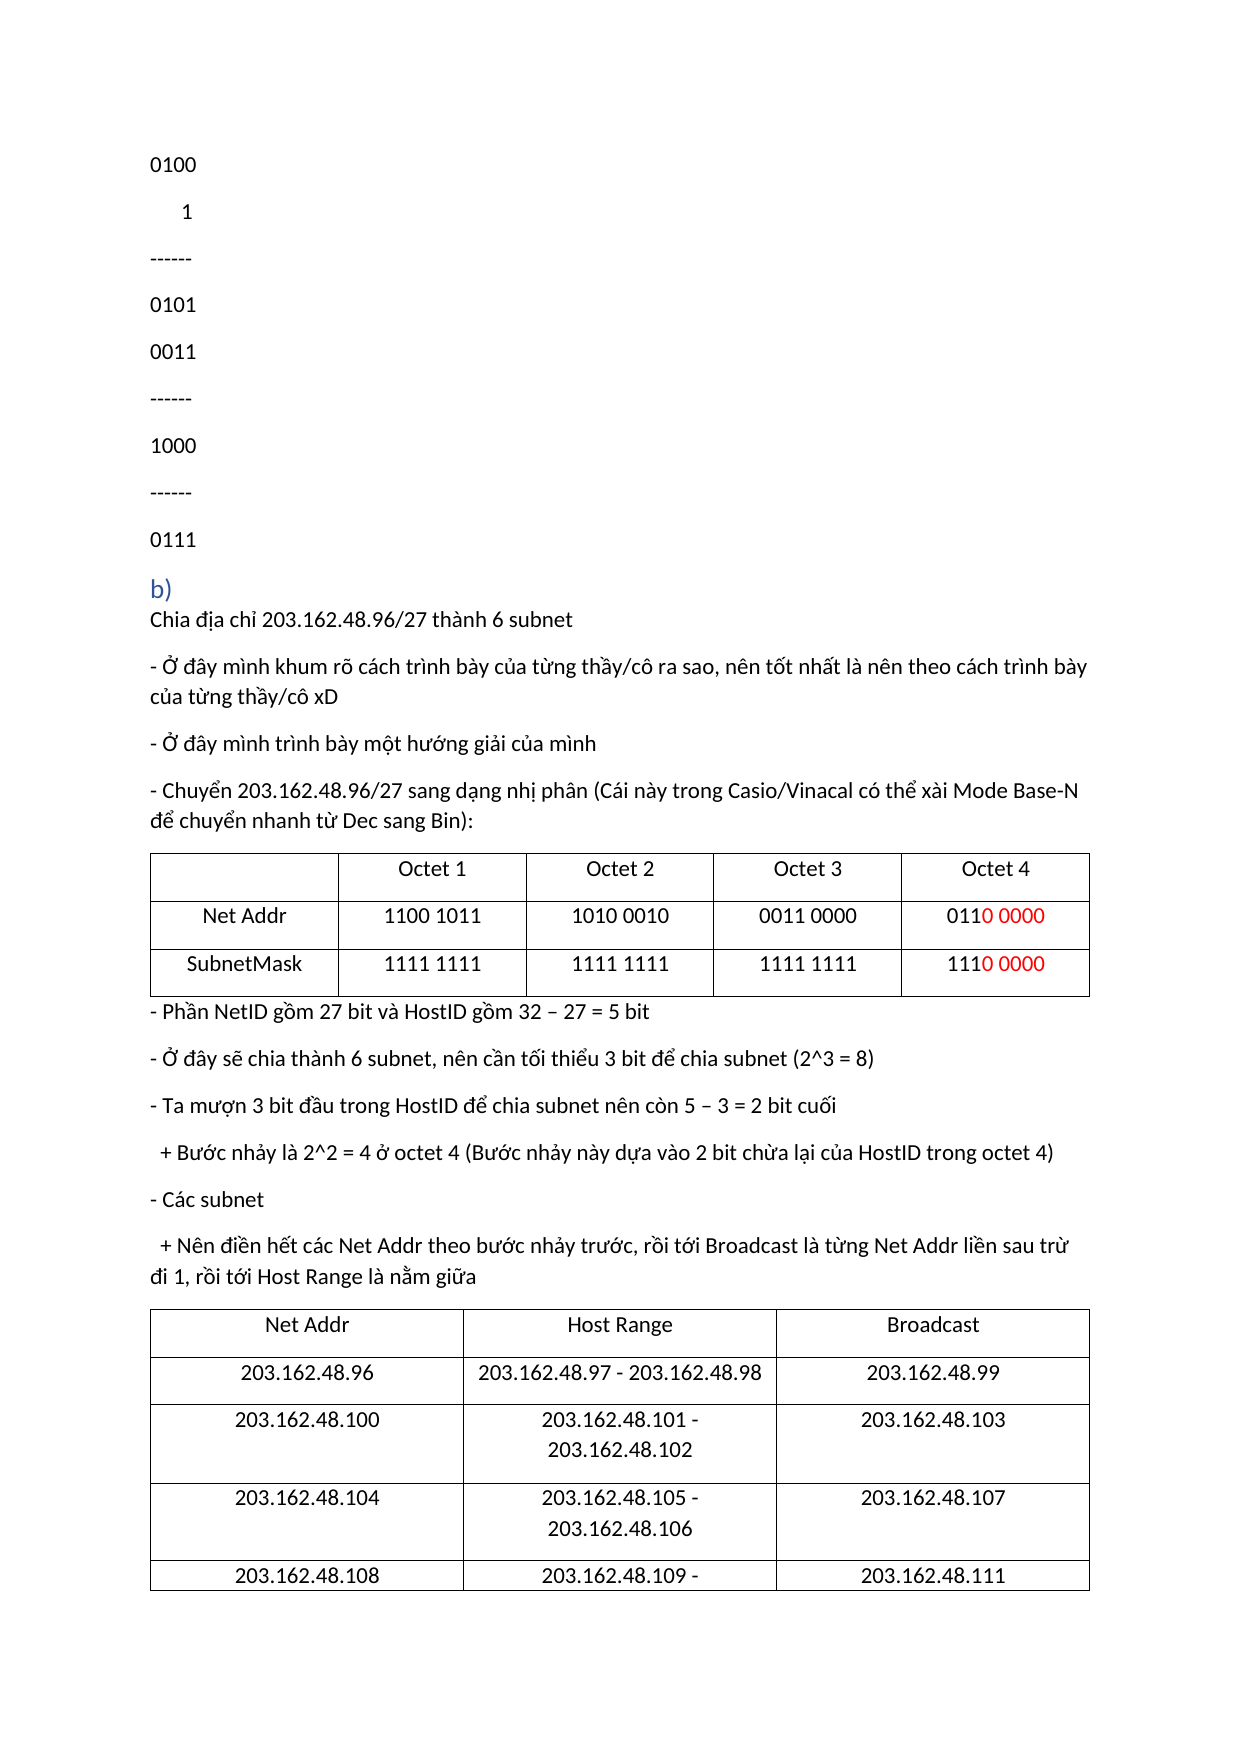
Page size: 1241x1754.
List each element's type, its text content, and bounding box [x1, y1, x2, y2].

text 1 [150, 197, 1090, 225]
text - Ta mượn 3 bit đầu trong HostID để chia subnet nên còn 5 – 3 = 2 bit cuối [150, 1091, 1090, 1119]
text ------ [150, 478, 1090, 506]
table_header [151, 854, 338, 901]
table_cell 203.162.48.107 [777, 1484, 1089, 1560]
table_cell 203.162.48.108 [151, 1561, 463, 1589]
table_header Octet 2 [527, 854, 713, 901]
text ------ [150, 384, 1090, 412]
table_header Octet 4 [902, 854, 1089, 901]
text - Ở đây mình khum rõ cách trình bày của từng thầy/cô ra sao, nên tốt nhất là nên theo cách trình bày của từng thầy/cô xD [150, 652, 1090, 710]
table_cell 203.162.48.104 [151, 1484, 463, 1560]
table_cell 203.162.48.96 [151, 1358, 463, 1404]
text 0111 [150, 525, 1090, 553]
table_cell 1100 1011 [339, 902, 526, 948]
text + Bước nhảy là 2^2 = 4 ở octet 4 (Bước nhảy này dựa vào 2 bit chừa lại của HostID trong octet 4) [150, 1138, 1090, 1166]
table_header Octet 3 [714, 854, 901, 901]
table_cell 203.162.48.111 [777, 1561, 1089, 1589]
table_cell 1111 1111 [339, 950, 526, 996]
table_header Net Addr [151, 1310, 463, 1357]
text 0100 [150, 150, 1090, 178]
text 0101 [150, 291, 1090, 319]
table_header Host Range [464, 1310, 776, 1357]
table_cell 1111 1111 [527, 950, 713, 996]
text Chia địa chỉ 203.162.48.96/27 thành 6 subnet [150, 605, 1090, 633]
text - Phần NetID gồm 27 bit và HostID gồm 32 – 27 = 5 bit [150, 997, 1090, 1025]
text ------ [150, 244, 1090, 272]
table_cell 1110 0000 [902, 950, 1089, 996]
text - Chuyển 203.162.48.96/27 sang dạng nhị phân (Cái này trong Casio/Vinacal có thể xài Mode Base-N để chuyển nhanh từ Dec sang Bin): [150, 776, 1090, 834]
table_cell 203.162.48.103 [777, 1405, 1089, 1482]
text - Ở đây sẽ chia thành 6 subnet, nên cần tối thiểu 3 bit để chia subnet (2^3 = 8) [150, 1044, 1090, 1072]
table_cell 0110 0000 [902, 902, 1089, 948]
table_cell SubnetMask [151, 950, 338, 996]
table_header Broadcast [777, 1310, 1089, 1357]
table_cell 1010 0010 [527, 902, 713, 948]
table_header Octet 1 [339, 854, 526, 901]
table_cell 203.162.48.99 [777, 1358, 1089, 1404]
text 1000 [150, 431, 1090, 459]
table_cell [464, 1561, 776, 1589]
table_cell 203.162.48.105 - 203.162.48.106 [464, 1484, 776, 1560]
table_cell 1111 1111 [714, 950, 901, 996]
table_cell Net Addr [151, 902, 338, 948]
table_cell 203.162.48.101 - 203.162.48.102 [464, 1405, 776, 1482]
text + Nên điền hết các Net Addr theo bước nhảy trước, rồi tới Broadcast là từng Net Addr liền sau trừ đi 1, rồi tới Host Range là nằm giữa [150, 1232, 1090, 1290]
table_cell 203.162.48.97 - 203.162.48.98 [464, 1358, 776, 1404]
text 0011 [150, 337, 1090, 366]
subtitle b) [150, 572, 1090, 605]
text - Các subnet [150, 1185, 1090, 1213]
table_cell 0011 0000 [714, 902, 901, 948]
table_cell 203.162.48.100 [151, 1405, 463, 1482]
text - Ở đây mình trình bày một hướng giải của mình [150, 729, 1090, 757]
